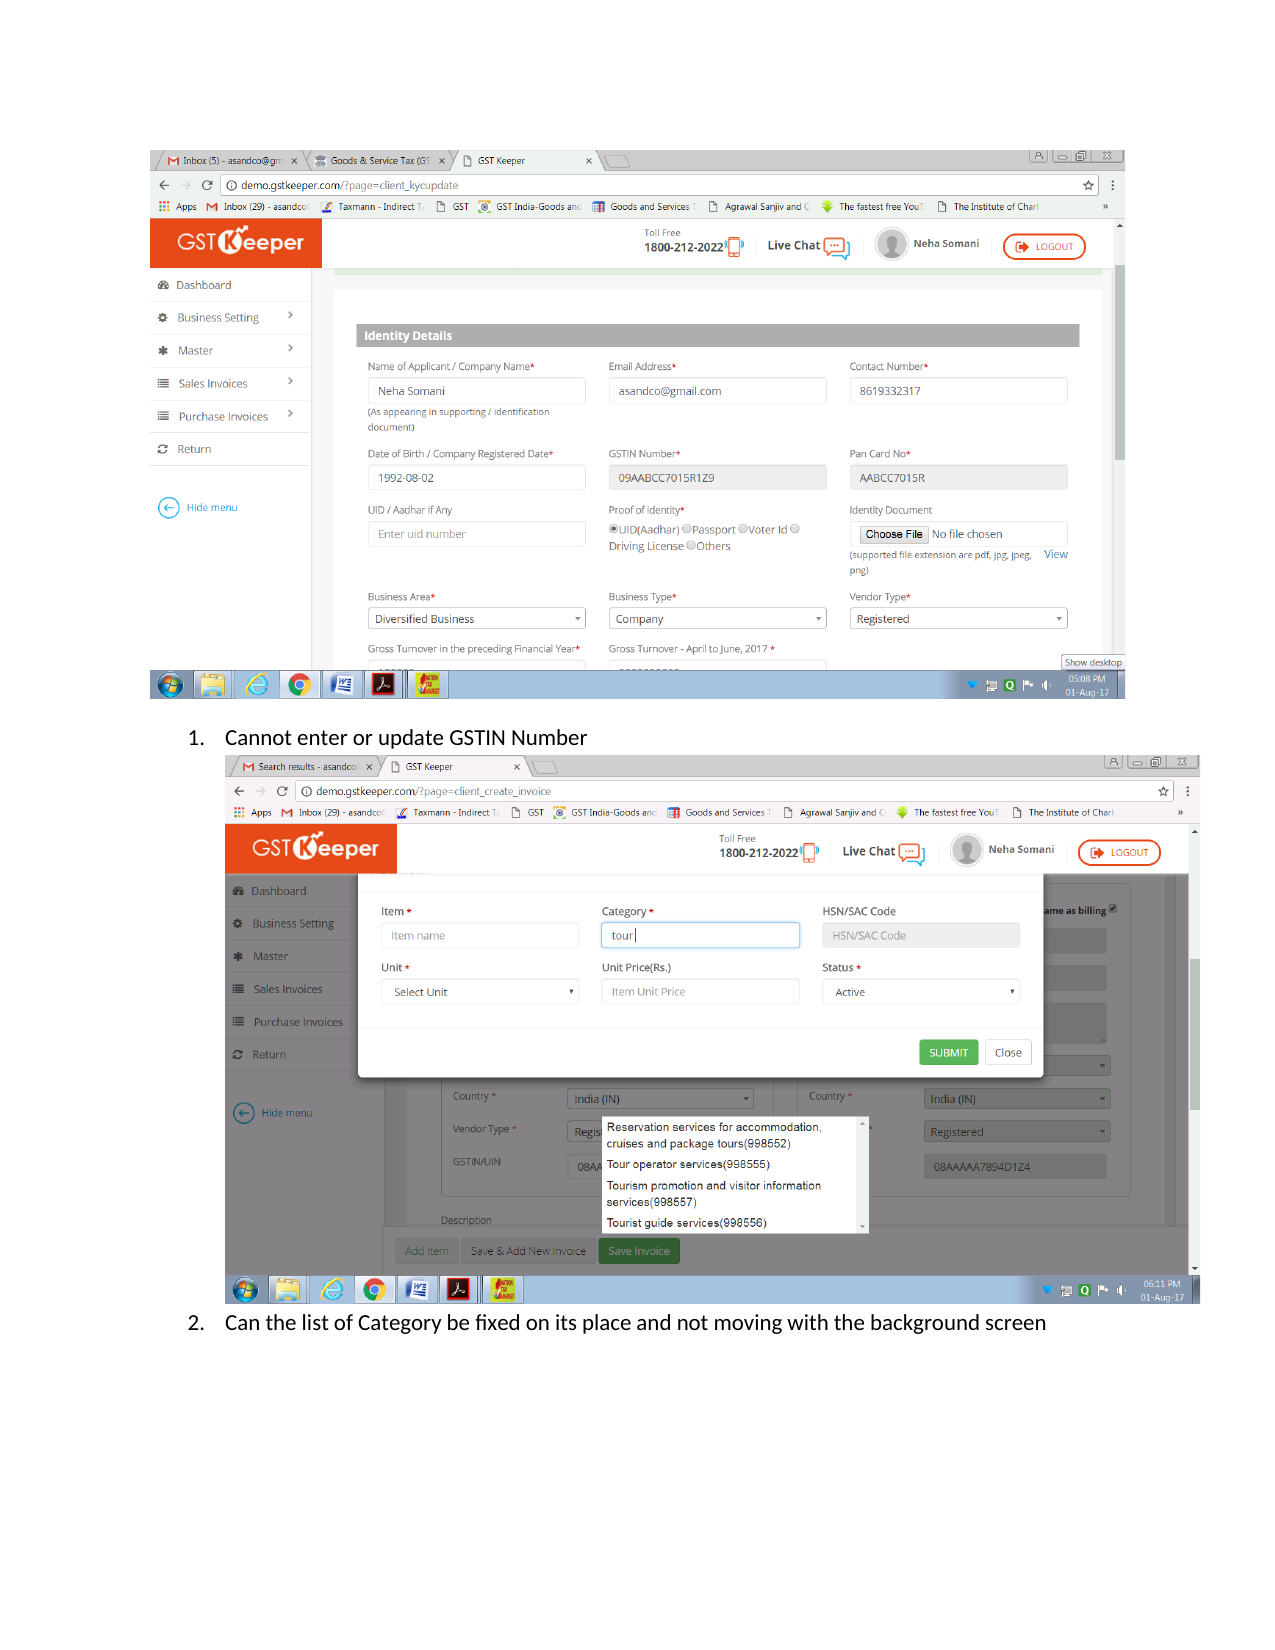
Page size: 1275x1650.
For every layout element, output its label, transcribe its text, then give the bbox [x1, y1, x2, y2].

picture [225, 755, 1200, 1304]
list Can the list of Category be fixed on its place and not moving with the background screen [187, 1308, 1125, 1336]
picture [150, 150, 1125, 699]
